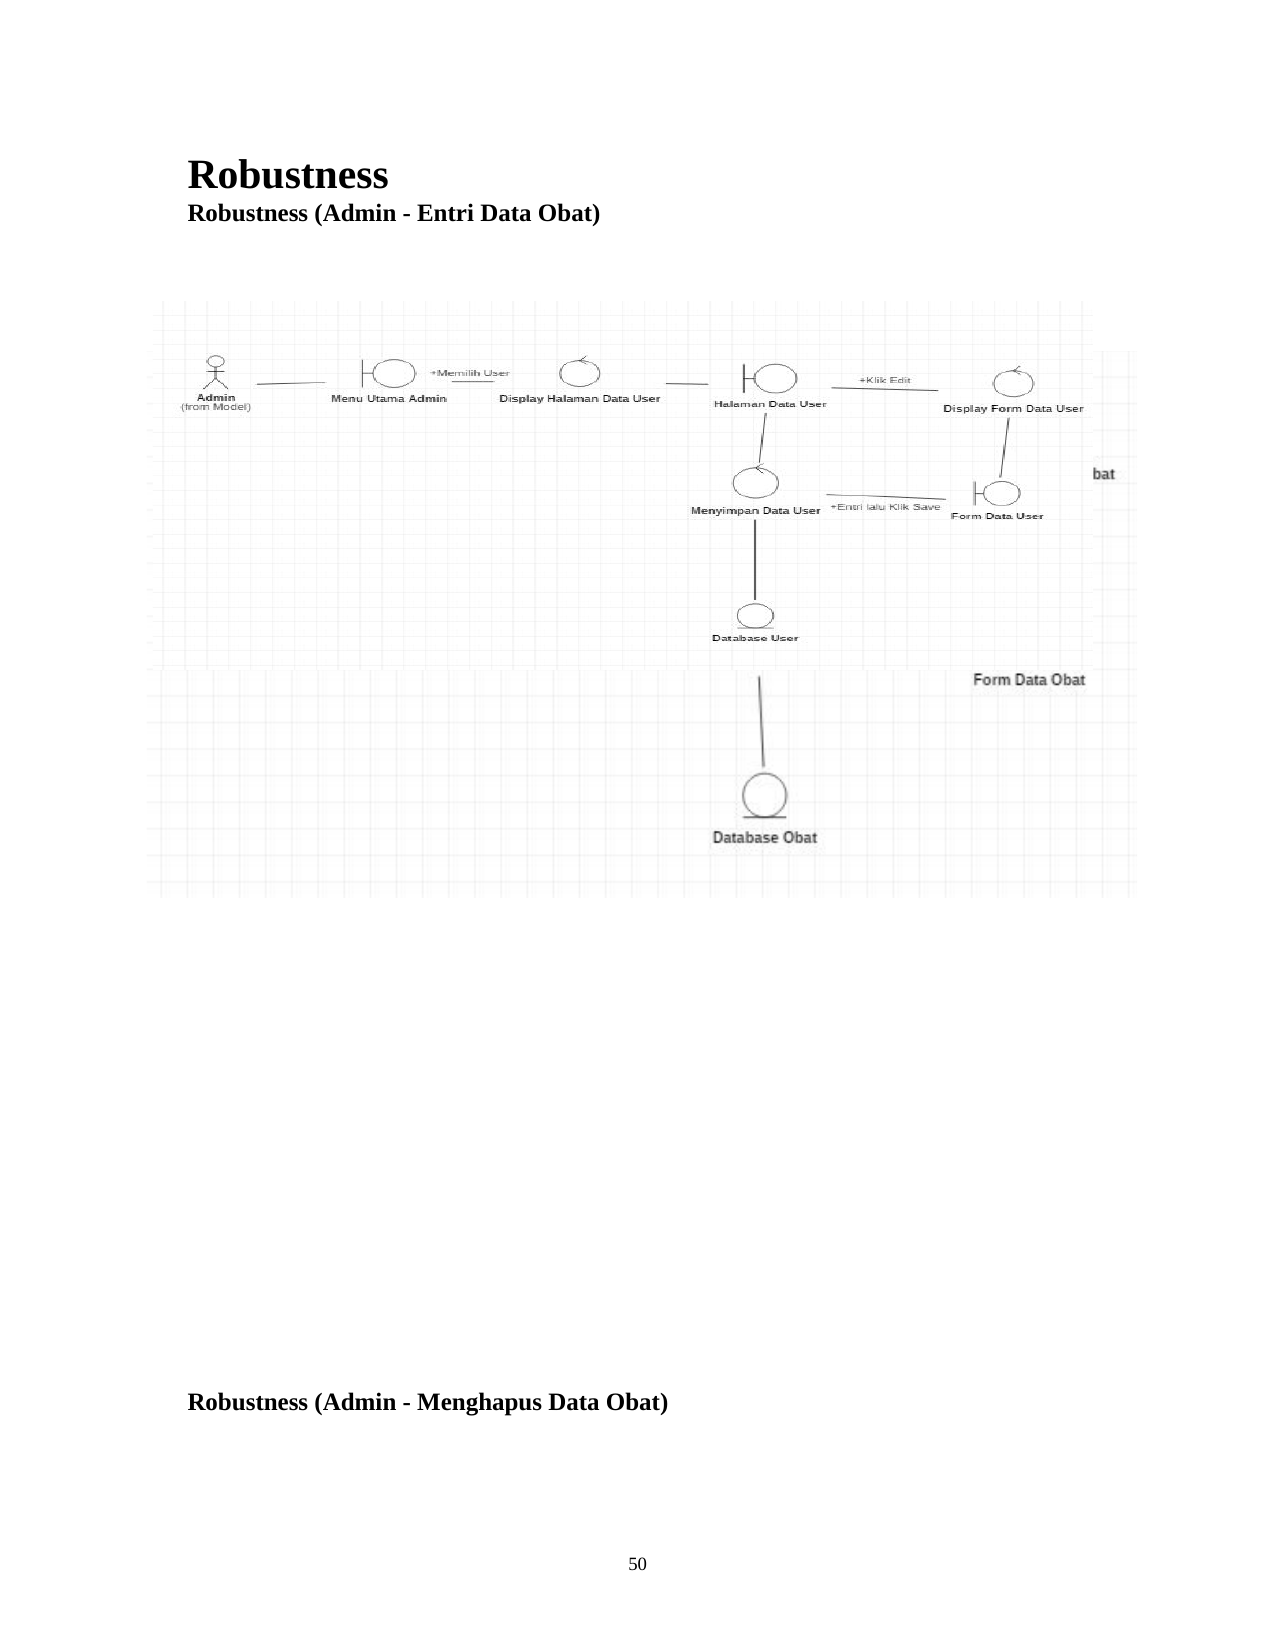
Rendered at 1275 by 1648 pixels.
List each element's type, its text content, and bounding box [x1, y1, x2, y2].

text Robustness [187, 150, 1088, 198]
picture [146, 301, 1138, 898]
text Robustness (Admin - Entri Data Obat) [187, 198, 1088, 227]
text Robustness (Admin - Menghapus Data Obat) [187, 1387, 1088, 1415]
